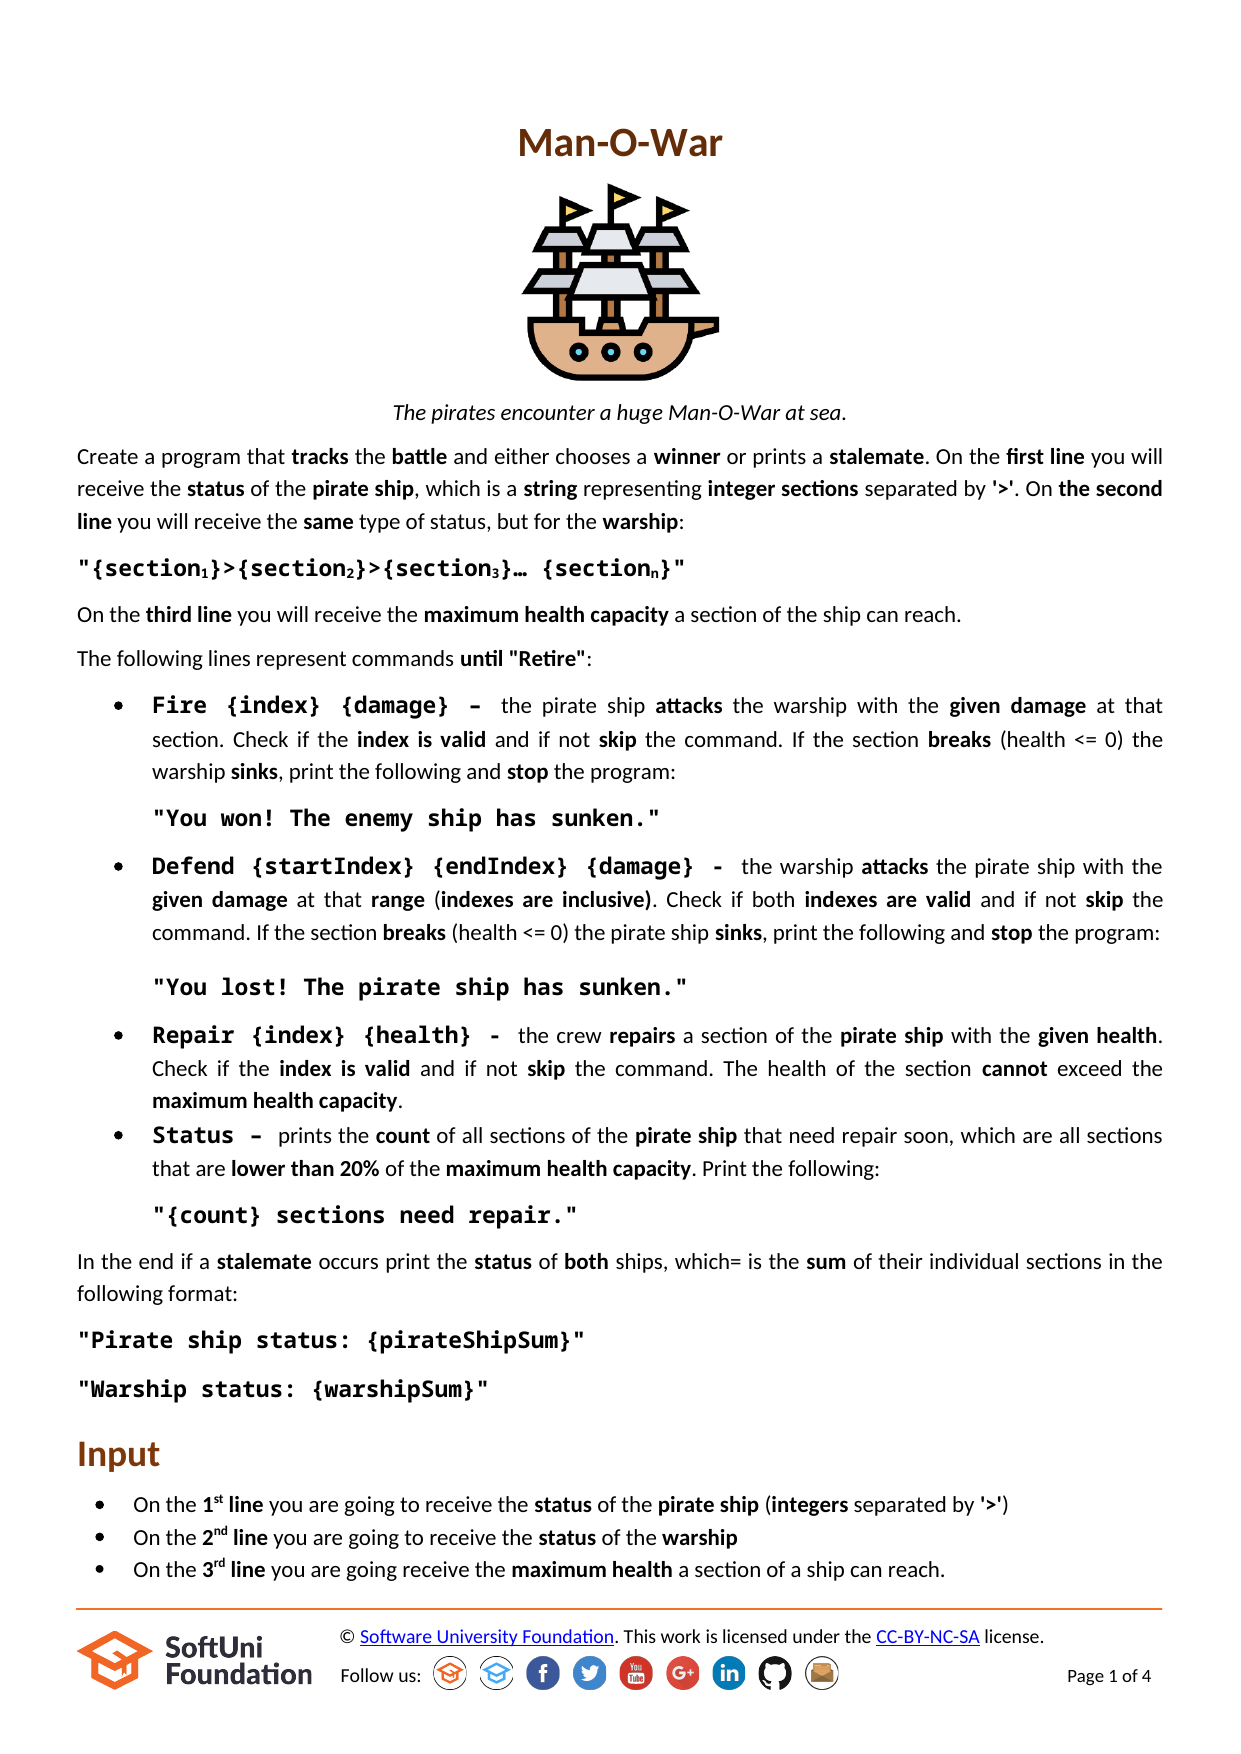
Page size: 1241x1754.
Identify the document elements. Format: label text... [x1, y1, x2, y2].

list Defend {startIndex} {endIndex} {damage} - the warship attacks the pirate ship with the given damage at that range (indexes are inclusive). Check if both indexes are valid and if not skip the command. If the section breaks (health <= 0) the pirate ship sinks, print the following and stop the program: [114, 850, 1163, 946]
list On the 3rd line you are going receive the maximum health a section of a ship can reach. [96, 1555, 1163, 1583]
list On the 1st line you are going to receive the status of the pirate ship (integers separated by '>') [96, 1491, 1163, 1518]
picture [712, 1656, 722, 1666]
picture [526, 1656, 560, 1690]
list Repair {index} {health} - the crew repairs a section of the pirate ship with the given health. Check if the index is valid and if not skip the command. The health of the section cannot exceed the maximum health capacity. [114, 1019, 1163, 1115]
text "{section1}>{section2}>{section3}… {sectionn}" [77, 551, 1163, 583]
picture [727, 1670, 738, 1680]
list Fire {index} {damage} – the pirate ship attacks the warship with the given damage at that section. Check if the index is valid and if not skip the command. If the section breaks (health <= 0) the warship sinks, print the following and stop the program: [114, 689, 1163, 785]
text In the end if a stalemate occurs print the status of both ships, which= is the sum of their individual sections in the following format: [77, 1247, 1163, 1308]
picture [521, 183, 720, 381]
picture [480, 1656, 513, 1690]
text "Warship status: {warshipSum}" [77, 1373, 1163, 1404]
picture [736, 1656, 746, 1666]
text "{count} sections need repair." [152, 1199, 1163, 1230]
list Status – prints the count of all sections of the pirate ship that need repair soon, which are all sections that are lower than 20% of the maximum health capacity. Print the following: [114, 1119, 1163, 1182]
picture [712, 1680, 722, 1690]
picture [736, 1680, 746, 1690]
text "You won! The enemy ship has sunken." [152, 802, 1163, 833]
text The pirates encounter a huge Man-O-War at sea. [77, 398, 1163, 426]
subtitle Man-O-War [77, 116, 1163, 167]
picture [758, 1656, 792, 1690]
text On the third line you will receive the maximum health capacity a section of the ship can reach. [77, 600, 1163, 628]
list On the 2nd line you are going to receive the status of the warship [96, 1523, 1163, 1551]
text The following lines represent commands until "Retire": [77, 644, 1163, 673]
picture [666, 1656, 700, 1690]
text "Pirate ship status: {pirateShipSum}" [77, 1324, 1163, 1356]
picture [433, 1656, 467, 1690]
picture [573, 1656, 607, 1690]
picture [619, 1656, 653, 1690]
text "You lost! The pirate ship has sunken." [152, 971, 1163, 1002]
subtitle Input [77, 1429, 1163, 1475]
picture [805, 1656, 839, 1690]
picture [76, 1631, 312, 1690]
text Create a program that tracks the battle and either chooses a winner or prints a stalemate. On the first line you will receive the status of the pirate ship, which is a string representing integer sections separated by '>'. On the second line you will receive the same type of status, but for the warship: [77, 442, 1163, 535]
